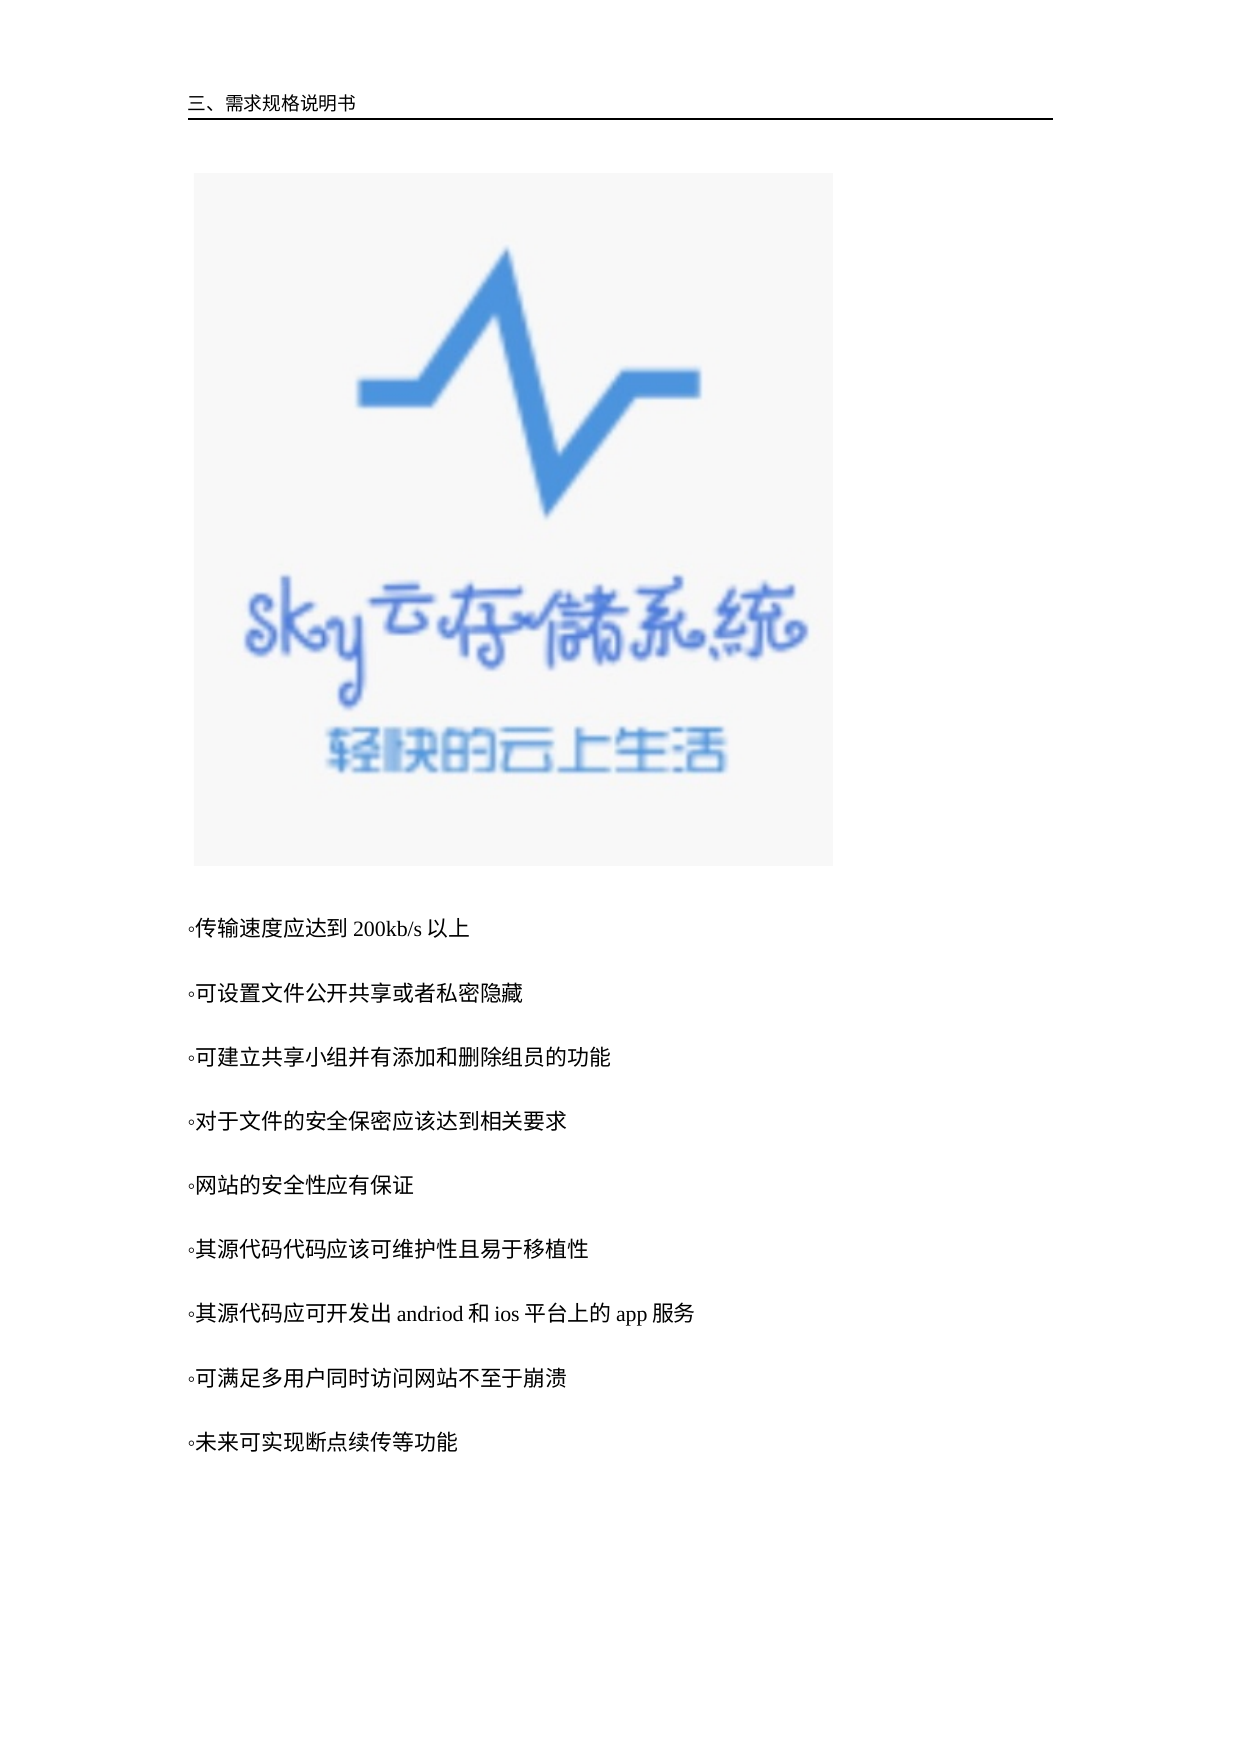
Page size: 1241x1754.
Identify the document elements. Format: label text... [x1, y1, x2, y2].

text ◦可满足多用户同时访问网站不至于崩溃 [187, 1360, 1053, 1393]
picture [193, 173, 833, 866]
text ◦传输速度应达到200kb/s以上 [187, 911, 1053, 943]
text ◦可设置文件公开共享或者私密隐藏 [187, 975, 1053, 1008]
text ◦对于文件的安全保密应该达到相关要求 [187, 1103, 1053, 1136]
text ◦网站的安全性应有保证 [187, 1168, 1053, 1200]
text ◦其源代码代码应该可维护性且易于移植性 [187, 1232, 1053, 1264]
text ◦未来可实现断点续传等功能 [187, 1424, 1053, 1457]
text ◦可建立共享小组并有添加和删除组员的功能 [187, 1039, 1053, 1072]
text ◦其源代码应可开发出andriod和ios平台上的app服务 [187, 1296, 1053, 1328]
